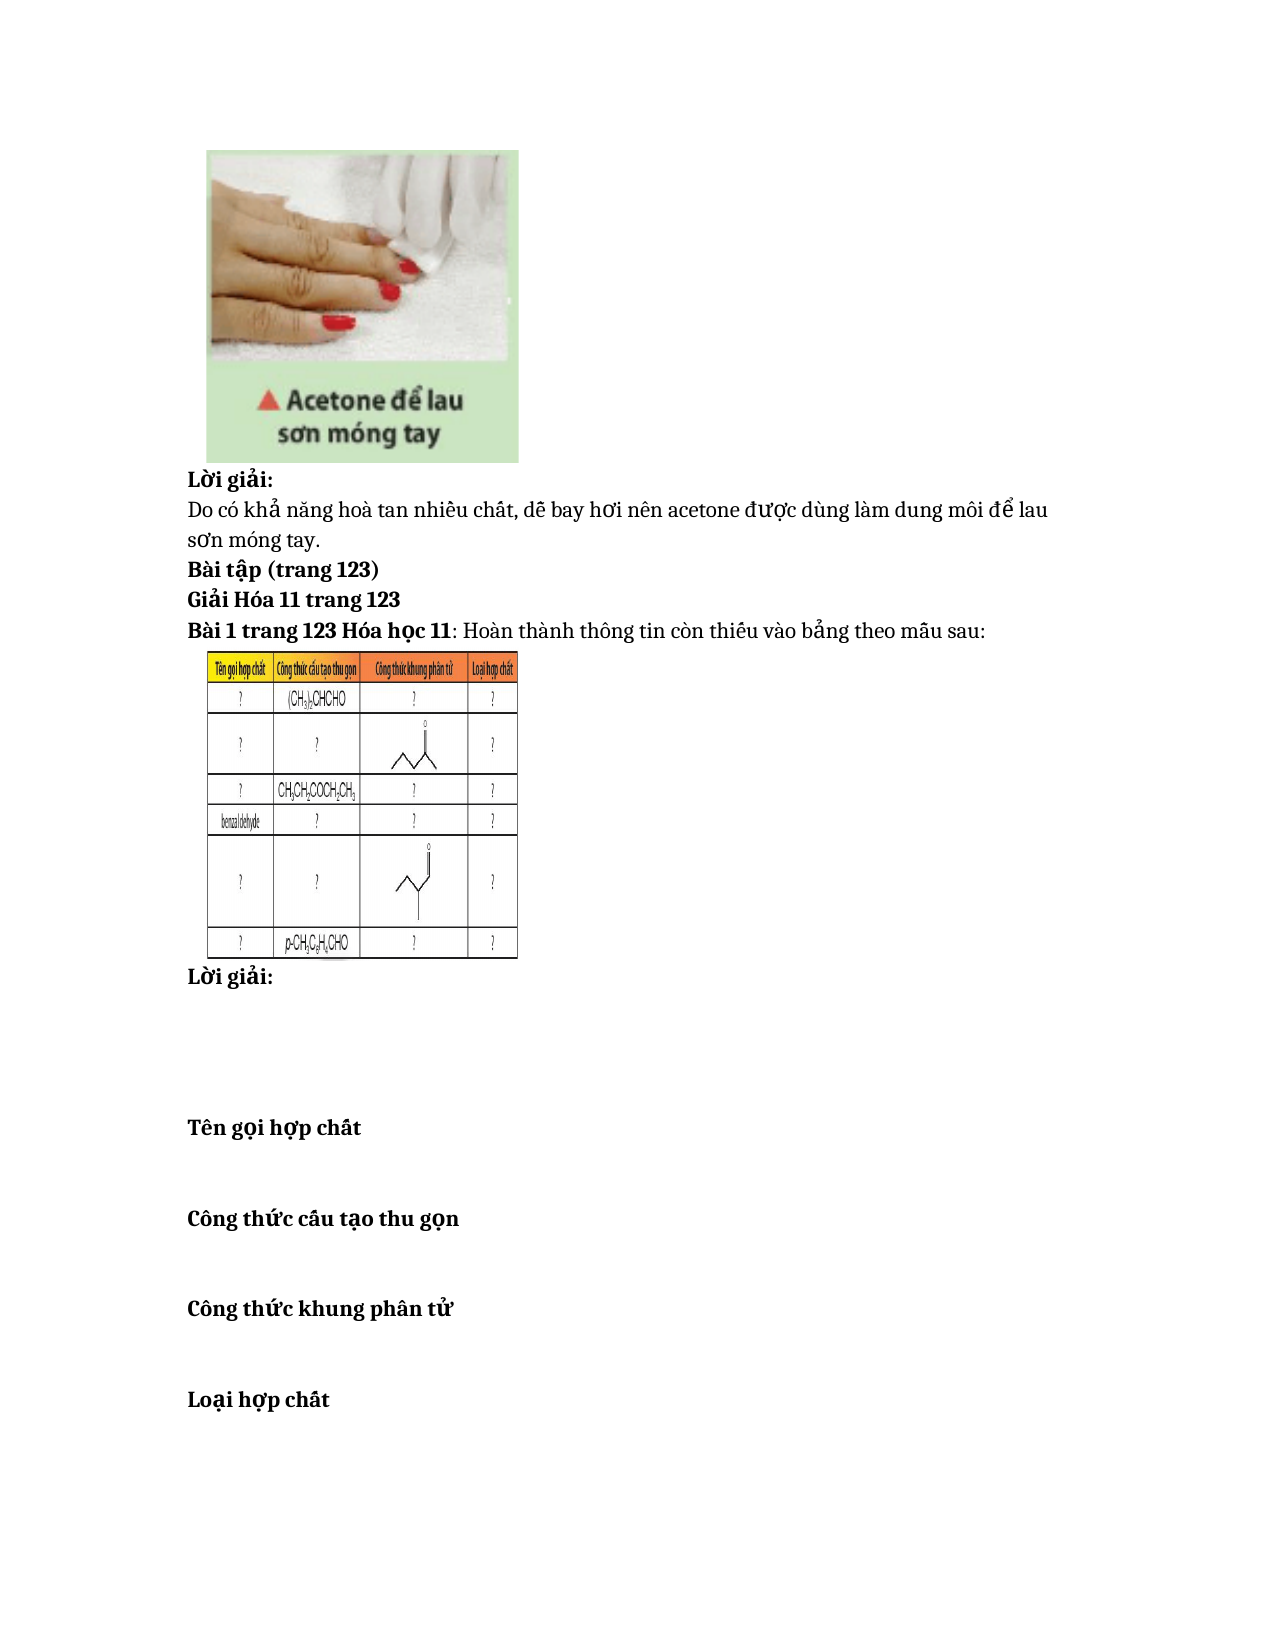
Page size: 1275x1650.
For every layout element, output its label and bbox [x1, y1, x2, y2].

picture [206, 150, 519, 463]
picture [206, 647, 519, 961]
text [187, 150, 1087, 1474]
